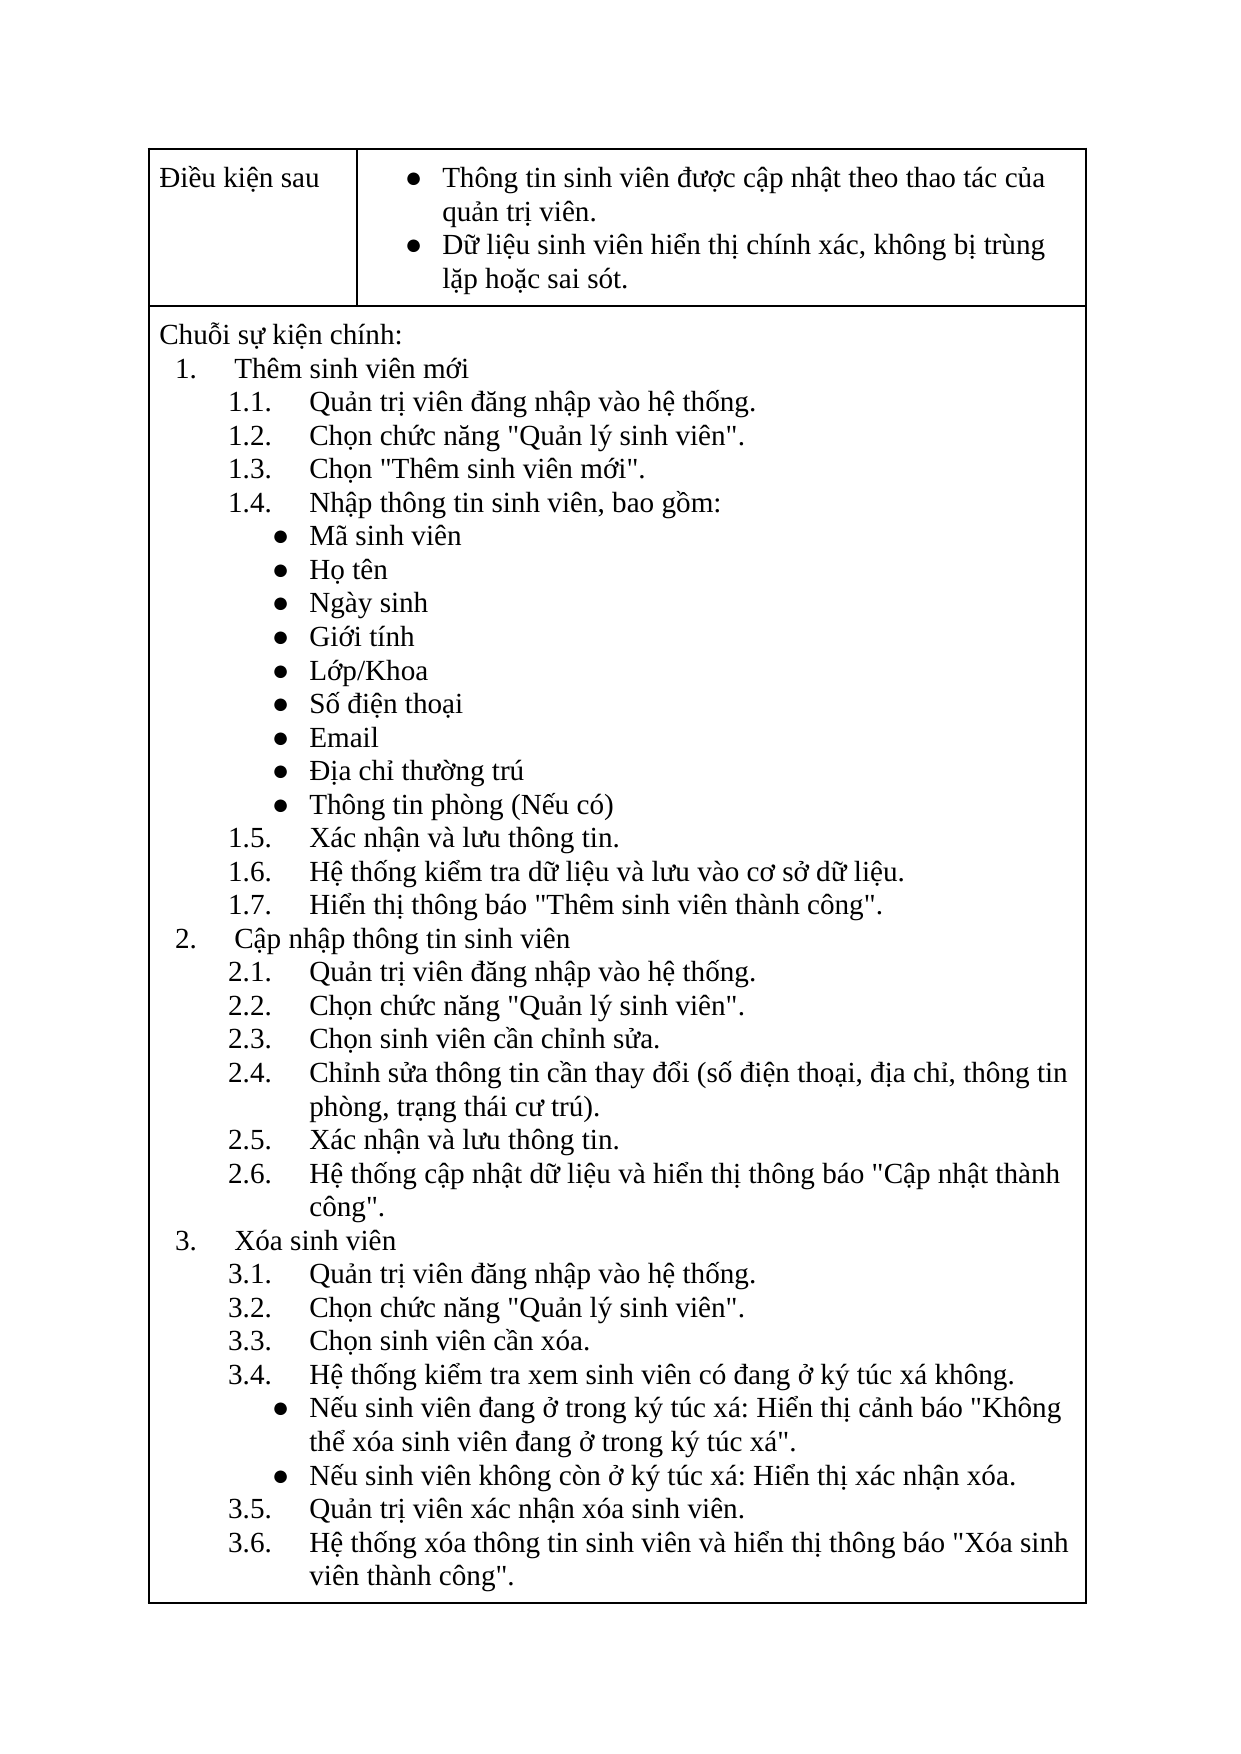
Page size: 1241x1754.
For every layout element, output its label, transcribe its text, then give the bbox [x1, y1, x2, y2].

table_cell Điều kiện sau [150, 150, 356, 305]
table_cell Thông tin sinh viên được cập nhật theo thao tác của quản trị viên. Dữ liệu sinh viên hiển thị chính xác, không bị trùng lặp hoặc sai sót. [358, 150, 1085, 305]
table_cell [150, 307, 1085, 1602]
